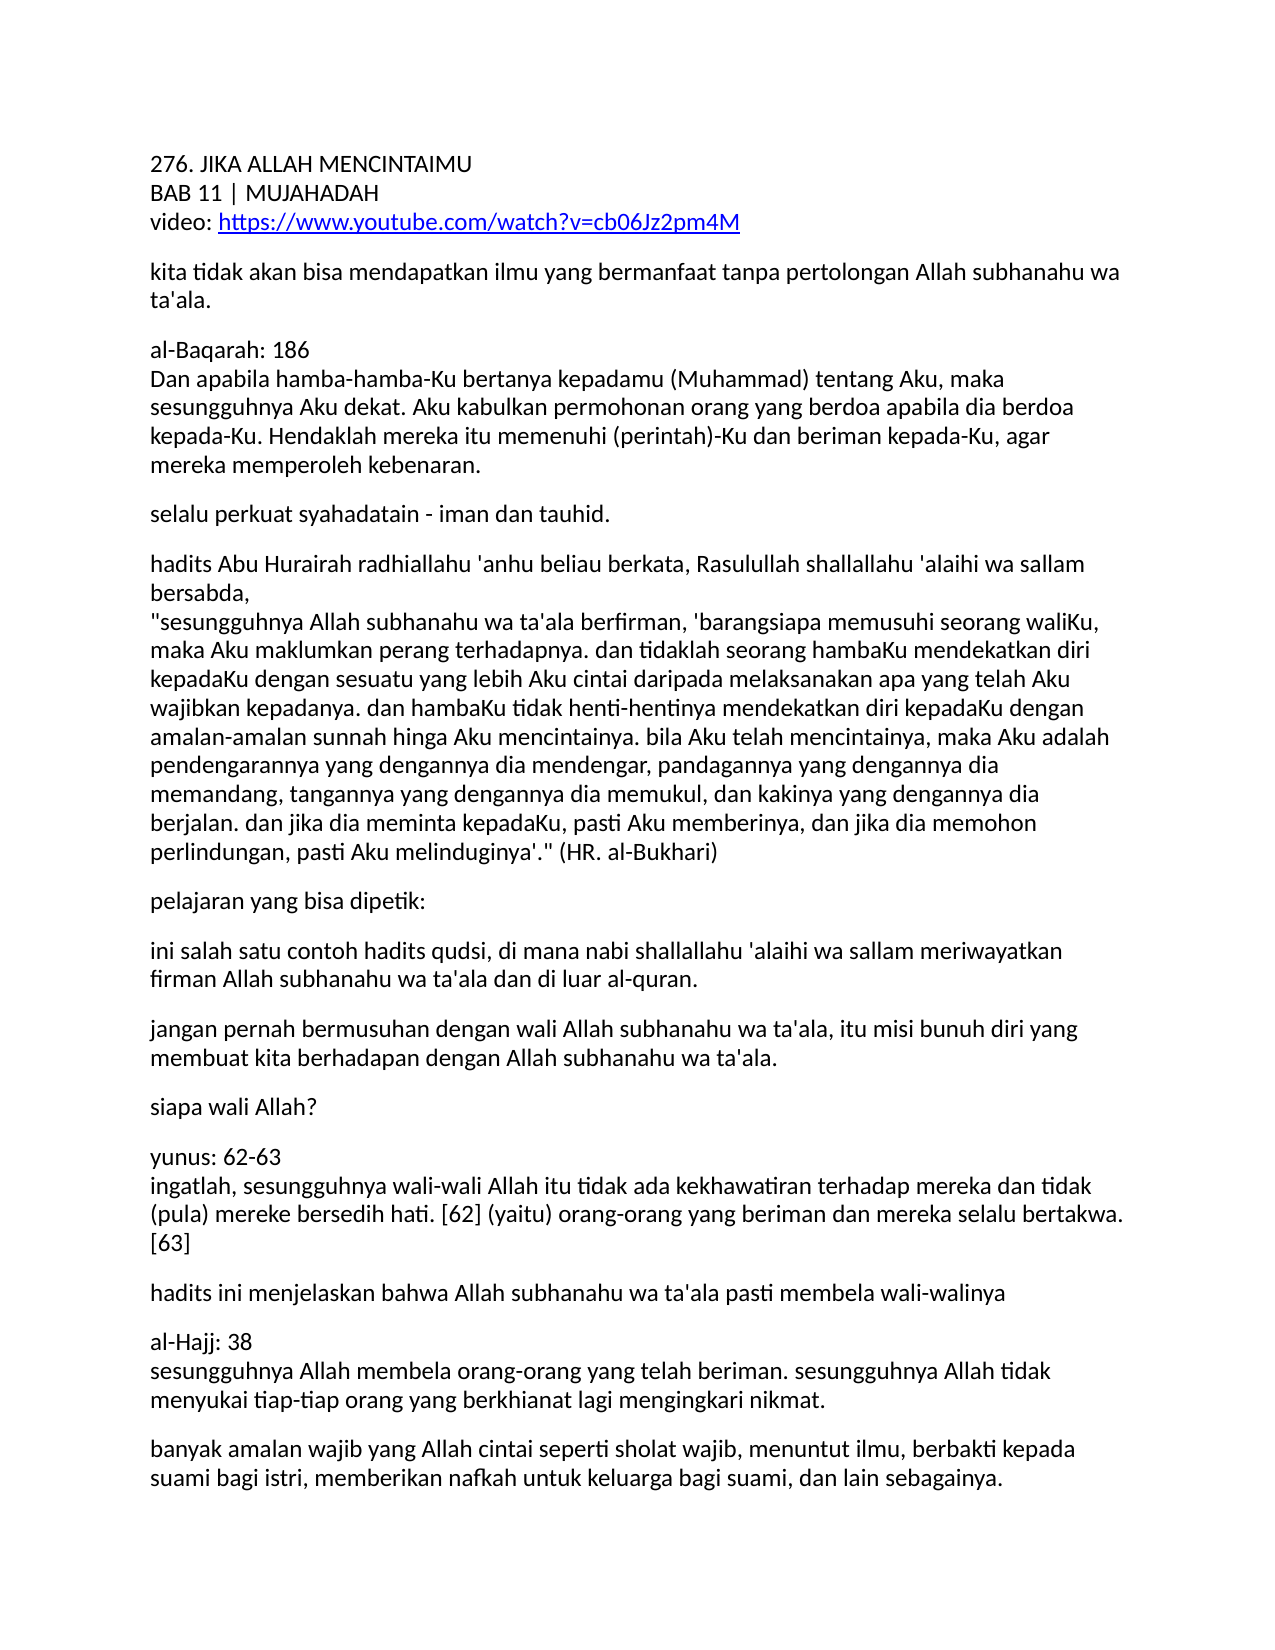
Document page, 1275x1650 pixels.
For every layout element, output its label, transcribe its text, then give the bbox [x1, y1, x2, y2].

text selalu perkuat syahadatain - iman dan tauhid. [150, 500, 1125, 529]
text al-Hajj: 38 sesungguhnya Allah membela orang-orang yang telah beriman. sesungguhnya Allah tidak menyukai tiap-tiap orang yang berkhianat lagi mengingkari nikmat. [150, 1328, 1125, 1414]
text jangan pernah bermusuhan dengan wali Allah subhanahu wa ta'ala, itu misi bunuh diri yang membuat kita berhadapan dengan Allah subhanahu wa ta'ala. [150, 1014, 1125, 1072]
text al-Baqarah: 186 Dan apabila hamba-hamba-Ku bertanya kepadamu (Muhammad) tentang Aku, maka sesungguhnya Aku dekat. Aku kabulkan permohonan orang yang berdoa apabila dia berdoa kepada-Ku. Hendaklah mereka itu memenuhi (perintah)-Ku dan beriman kepada-Ku, agar mereka memperoleh kebenaran. [150, 335, 1125, 479]
text pelajaran yang bisa dipetik: [150, 887, 1125, 915]
text siapa wali Allah? [150, 1093, 1125, 1122]
text hadits ini menjelaskan bahwa Allah subhanahu wa ta'ala pasti membela wali-walinya [150, 1278, 1125, 1307]
text banyak amalan wajib yang Allah cintai seperti sholat wajib, menuntut ilmu, berbakti kepada suami bagi istri, memberikan nafkah untuk keluarga bagi suami, dan lain sebagainya. [150, 1435, 1125, 1492]
text yunus: 62-63 ingatlah, sesungguhnya wali-wali Allah itu tidak ada kekhawatiran terhadap mereka dan tidak (pula) mereke bersedih hati. [62] (yaitu) orang-orang yang beriman dan mereka selalu bertakwa. [63] [150, 1142, 1125, 1257]
text 276. JIKA ALLAH MENCINTAIMU BAB 11 | MUJAHADAH video: https://www.youtube.com/watch?v=cb06Jz2pm4M [150, 150, 1125, 236]
text ini salah satu contoh hadits qudsi, di mana nabi shallallahu 'alaihi wa sallam meriwayatkan firman Allah subhanahu wa ta'ala dan di luar al-quran. [150, 936, 1125, 994]
text kita tidak akan bisa mendapatkan ilmu yang bermanfaat tanpa pertolongan Allah subhanahu wa ta'ala. [150, 257, 1125, 314]
text hadits Abu Hurairah radhiallahu 'anhu beliau berkata, Rasulullah shallallahu 'alaihi wa sallam bersabda, "sesungguhnya Allah subhanahu wa ta'ala berfirman, 'barangsiapa memusuhi seorang waliKu, maka Aku maklumkan perang terhadapnya. dan tidaklah seorang hambaKu mendekatkan diri kepadaKu dengan sesuatu yang lebih Aku cintai daripada melaksanakan apa yang telah Aku wajibkan kepadanya. dan hambaKu tidak henti-hentinya mendekatkan diri kepadaKu dengan amalan-amalan sunnah hinga Aku mencintainya. bila Aku telah mencintainya, maka Aku adalah pendengarannya yang dengannya dia mendengar, pandagannya yang dengannya dia memandang, tangannya yang dengannya dia memukul, dan kakinya yang dengannya dia berjalan. dan jika dia meminta kepadaKu, pasti Aku memberinya, dan jika dia memohon perlindungan, pasti Aku melinduginya'." (HR. al-Bukhari) [150, 549, 1125, 866]
